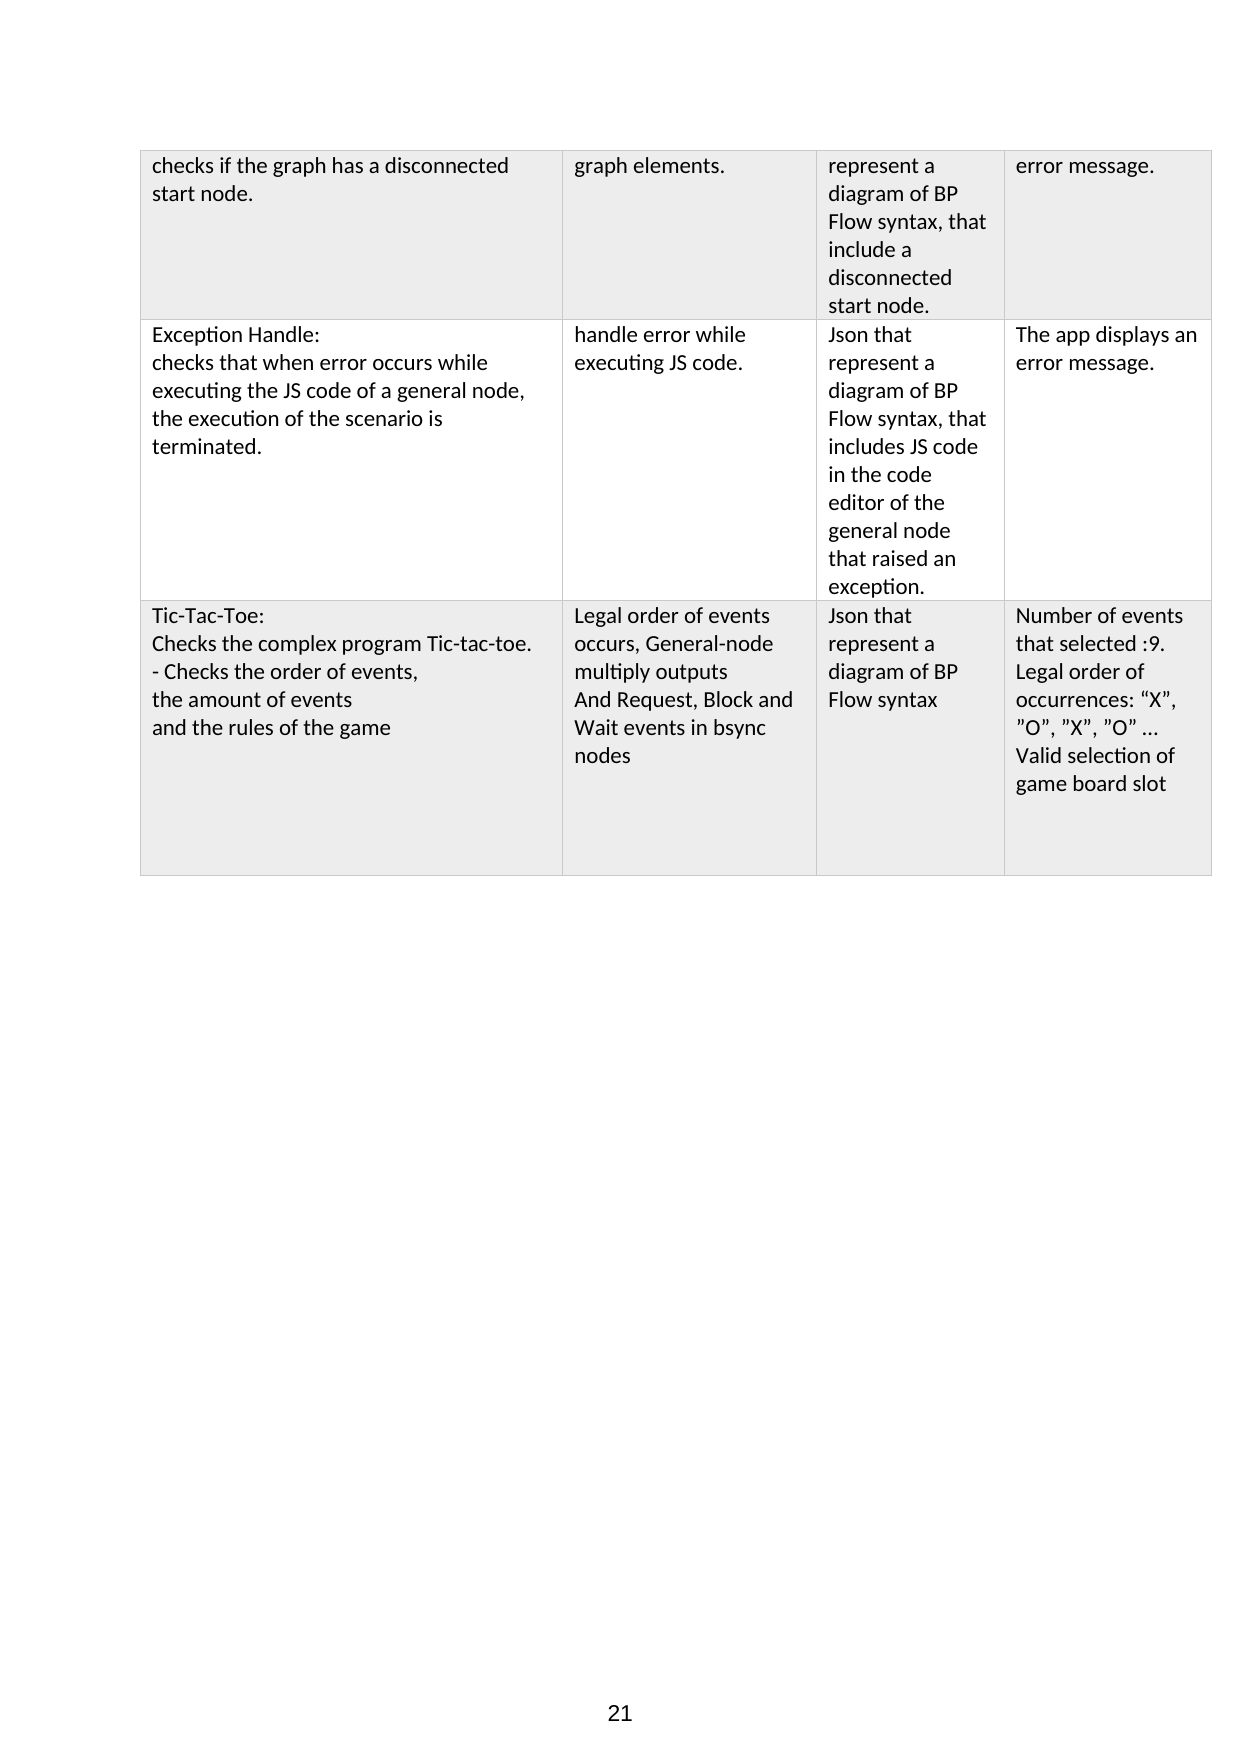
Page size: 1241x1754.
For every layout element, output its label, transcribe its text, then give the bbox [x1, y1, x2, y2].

table_cell Json that represent a diagram of BP Flow syntax, that include a disconnected start node. [817, 151, 1004, 319]
table_cell The app displays an error message. [1005, 320, 1211, 600]
table_cell Number of events that selected :9. Legal order of occurrences: “X”, ”O”, ”X”, ”O” … Valid selection of game board slot [1005, 601, 1211, 875]
table_cell Illegal Graph: checks if the graph has a disconnected start node. [141, 151, 562, 319]
table_cell handle error while executing JS code. [563, 320, 816, 600]
table_cell The app displays an error message. [1005, 151, 1211, 319]
table_cell Json that represent a diagram of BP Flow syntax, that includes JS code in the code editor of the general node that raised an exception. [817, 320, 1004, 600]
table_cell Json that represent a diagram of BP Flow syntax [817, 601, 1004, 875]
table_cell Legal order of events occurs, General-node multiply outputs And Request, Block and Wait events in bsync nodes [563, 601, 816, 875]
table_cell Tic-Tac-Toe: Checks the complex program Tic-tac-toe. - Checks the order of events, the amount of events and the rules of the game [141, 601, 562, 875]
table_cell Exception Handle: checks that when error occurs while executing the JS code of a general node, the execution of the scenario is terminated. [141, 320, 562, 600]
table_cell Detection of illegal graph elements. [563, 151, 816, 319]
